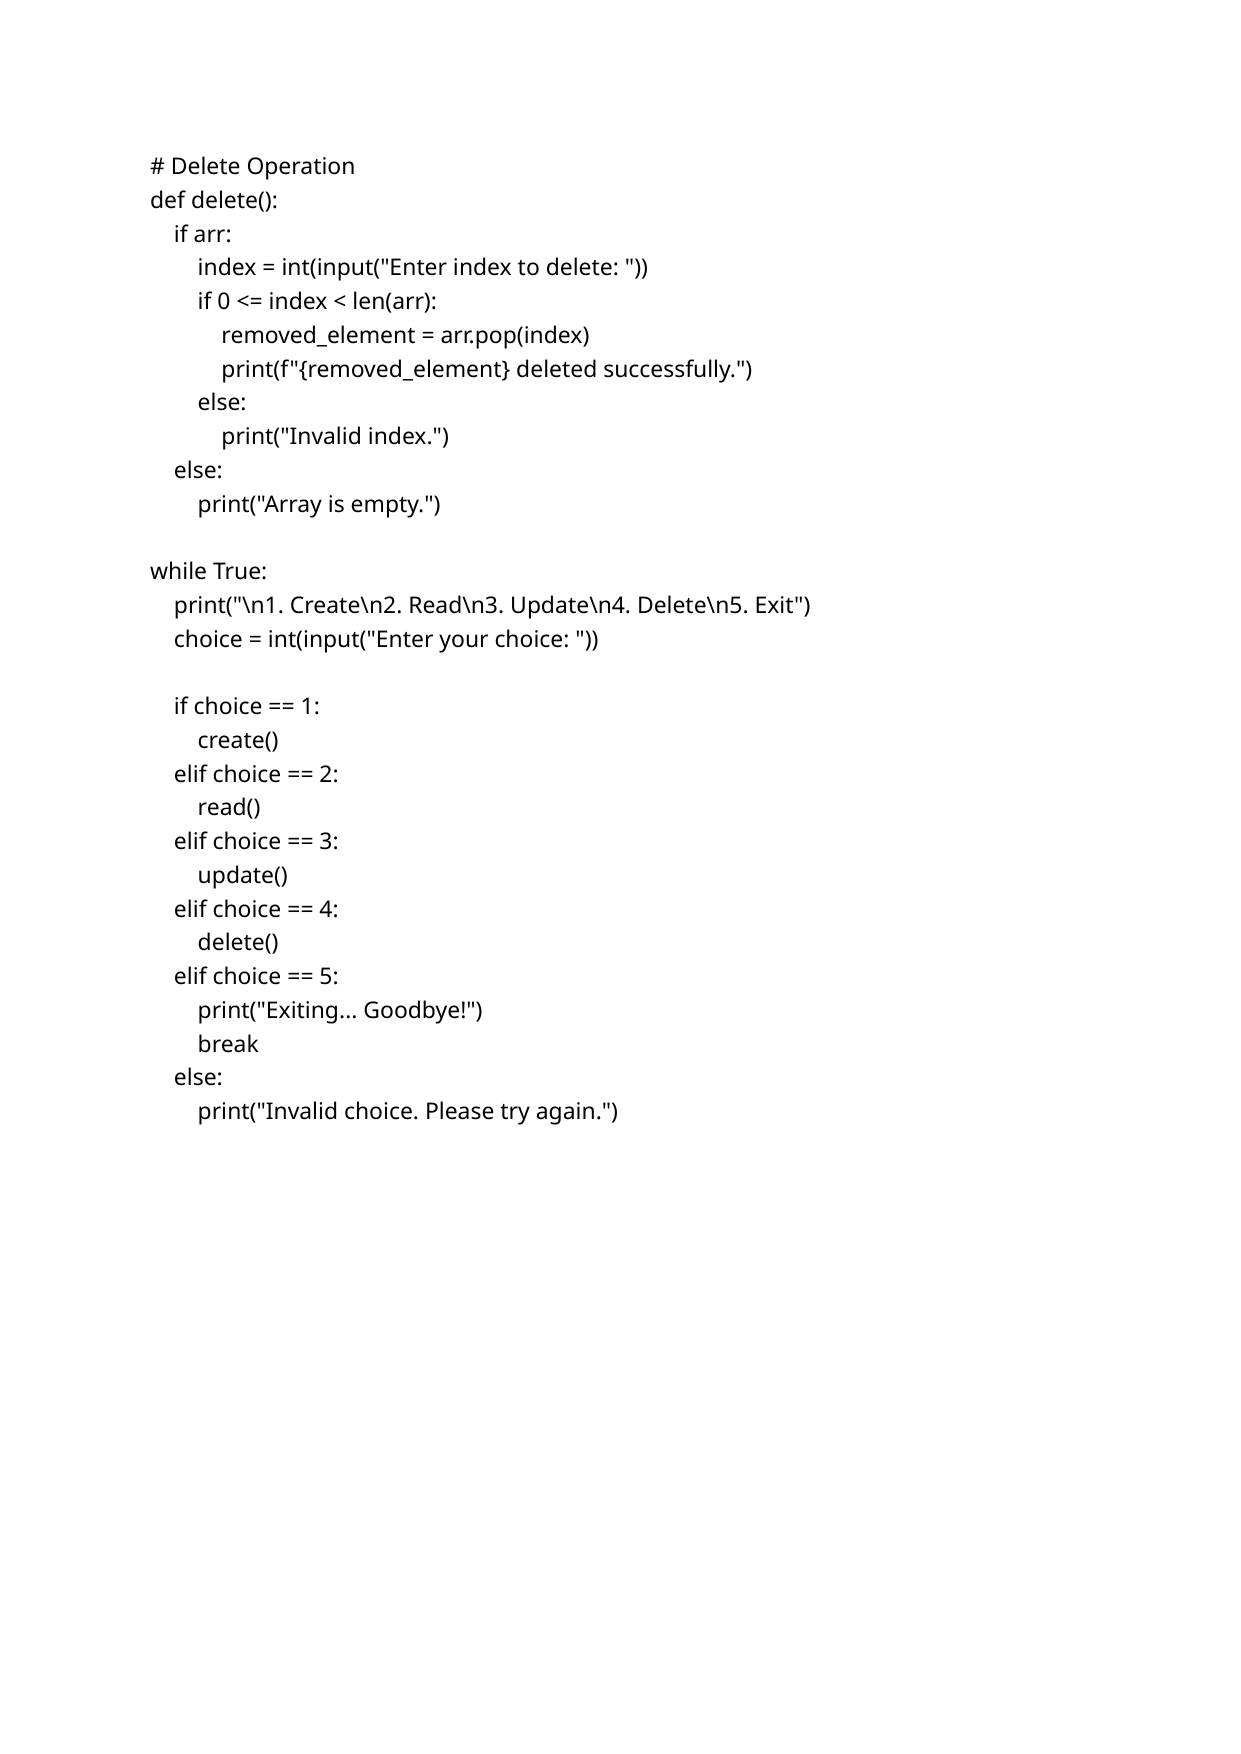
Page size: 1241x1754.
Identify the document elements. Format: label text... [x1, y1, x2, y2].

text if choice == 1: [150, 690, 1090, 721]
text create() [150, 724, 1090, 755]
text print("Invalid index.") [150, 420, 1090, 451]
text print("Exiting... Goodbye!") [150, 994, 1090, 1025]
text print("Invalid choice. Please try again.") [150, 1095, 1090, 1126]
text elif choice == 2: [150, 757, 1090, 789]
text removed_element = arr.pop(index) [150, 319, 1090, 350]
text else: [150, 386, 1090, 417]
text if 0 <= index < len(arr): [150, 285, 1090, 316]
text if arr: [150, 217, 1090, 249]
text # Delete Operation [150, 150, 1090, 181]
text def delete(): [150, 184, 1090, 215]
text else: [150, 1061, 1090, 1092]
text read() [150, 791, 1090, 822]
text print("\n1. Create\n2. Read\n3. Update\n4. Delete\n5. Exit") [150, 589, 1090, 620]
text choice = int(input("Enter your choice: ")) [150, 622, 1090, 654]
text while True: [150, 555, 1090, 586]
text elif choice == 4: [150, 892, 1090, 924]
text break [150, 1027, 1090, 1059]
text print(f"{removed_element} deleted successfully.") [150, 352, 1090, 384]
text print("Array is empty.") [150, 487, 1090, 519]
text delete() [150, 926, 1090, 957]
text elif choice == 3: [150, 825, 1090, 856]
text update() [150, 859, 1090, 890]
text elif choice == 5: [150, 960, 1090, 991]
text index = int(input("Enter index to delete: ")) [150, 251, 1090, 282]
text else: [150, 454, 1090, 485]
